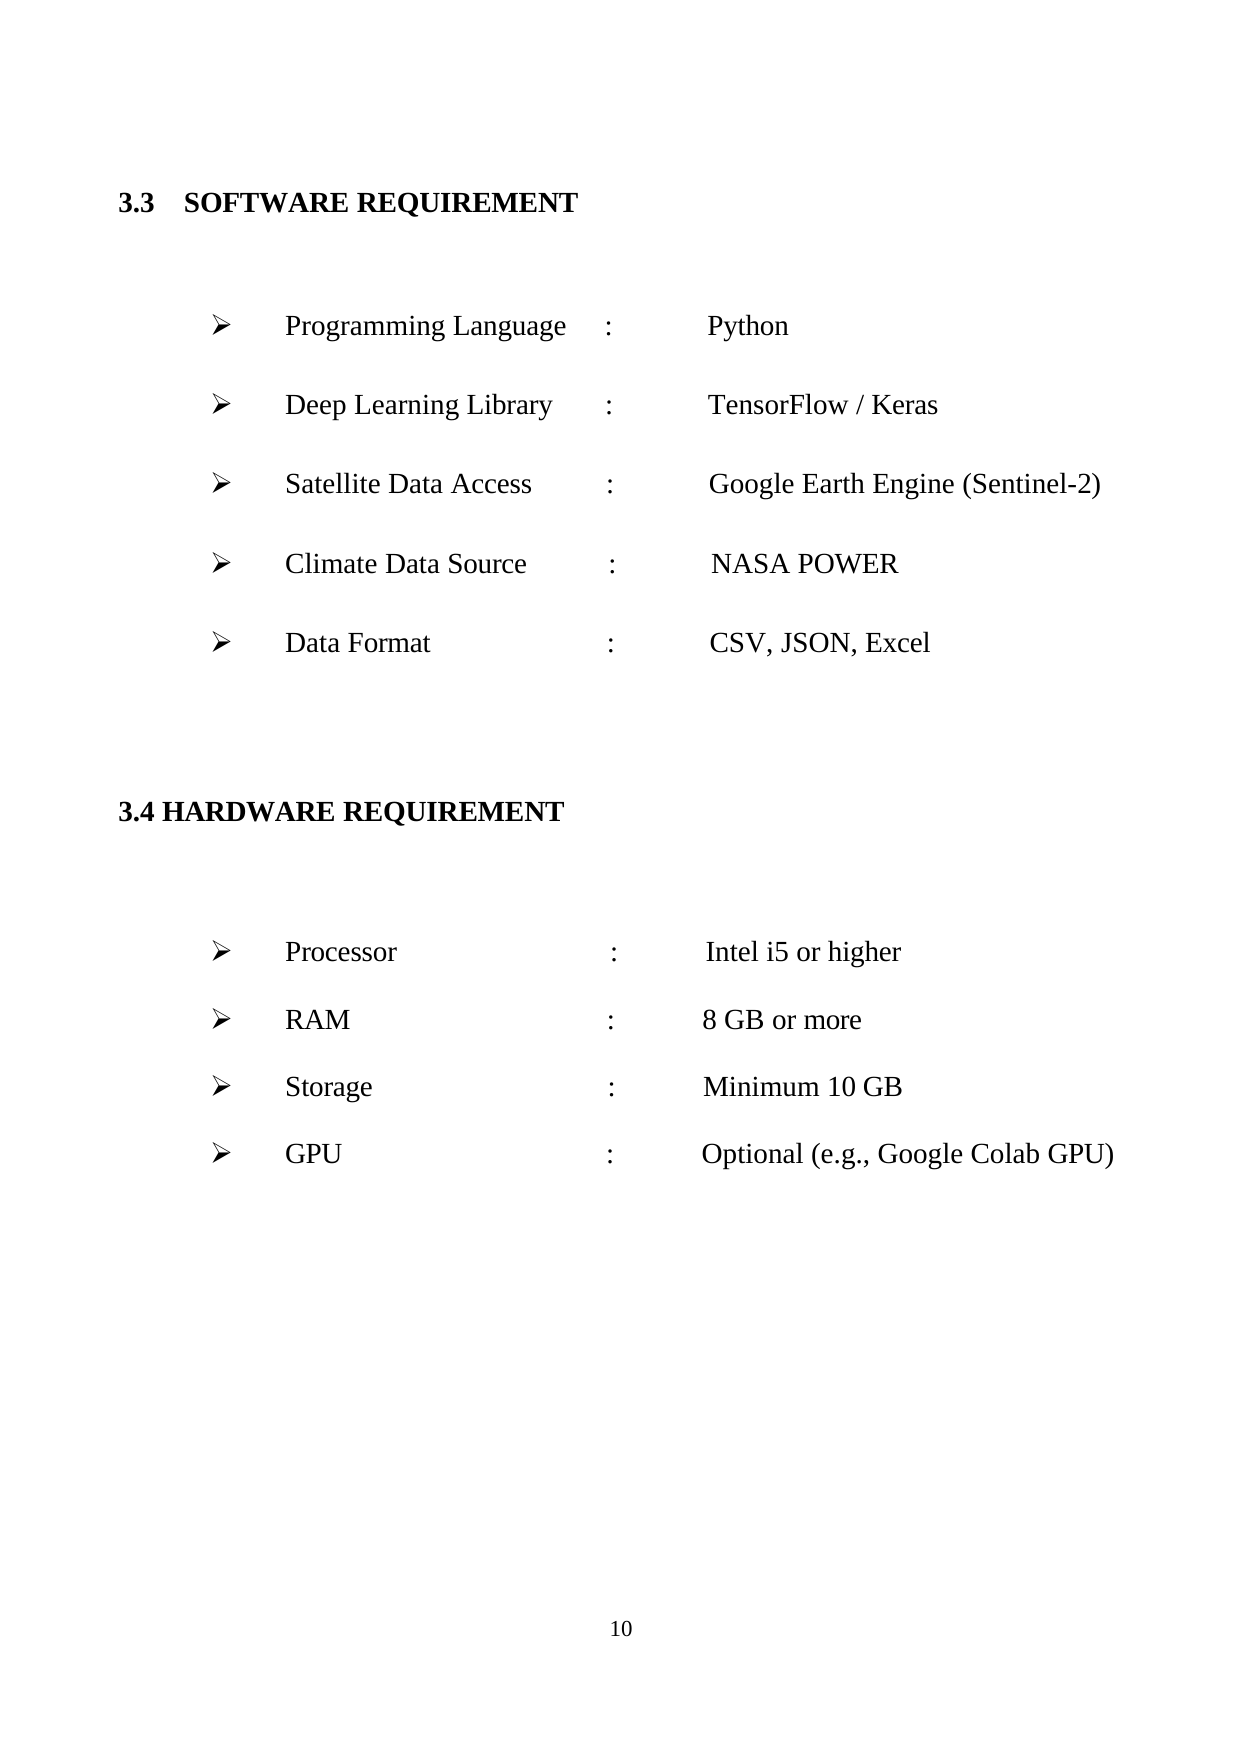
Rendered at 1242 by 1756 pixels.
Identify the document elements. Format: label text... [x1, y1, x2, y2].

list RAM : 8 GB or more [210, 1002, 1138, 1035]
list Climate Data Source : NASA POWER [210, 546, 1138, 579]
list Processor : Intel i5 or higher [210, 934, 1138, 968]
list Storage : Minimum 10 GB [210, 1069, 1138, 1102]
list Programming Language : Python [210, 308, 1138, 341]
subtitle SOFTWARE REQUIREMENT [118, 185, 1138, 218]
list Satellite Data Access : Google Earth Engine (Sentinel-2) [210, 466, 1138, 500]
list Data Format : CSV, JSON, Excel [210, 625, 1138, 659]
list Deep Learning Library : TensorFlow / Keras [210, 387, 1138, 421]
subtitle HARDWARE REQUIREMENT [118, 794, 1138, 828]
list GPU : Optional (e.g., Google Colab GPU) [210, 1136, 1138, 1169]
